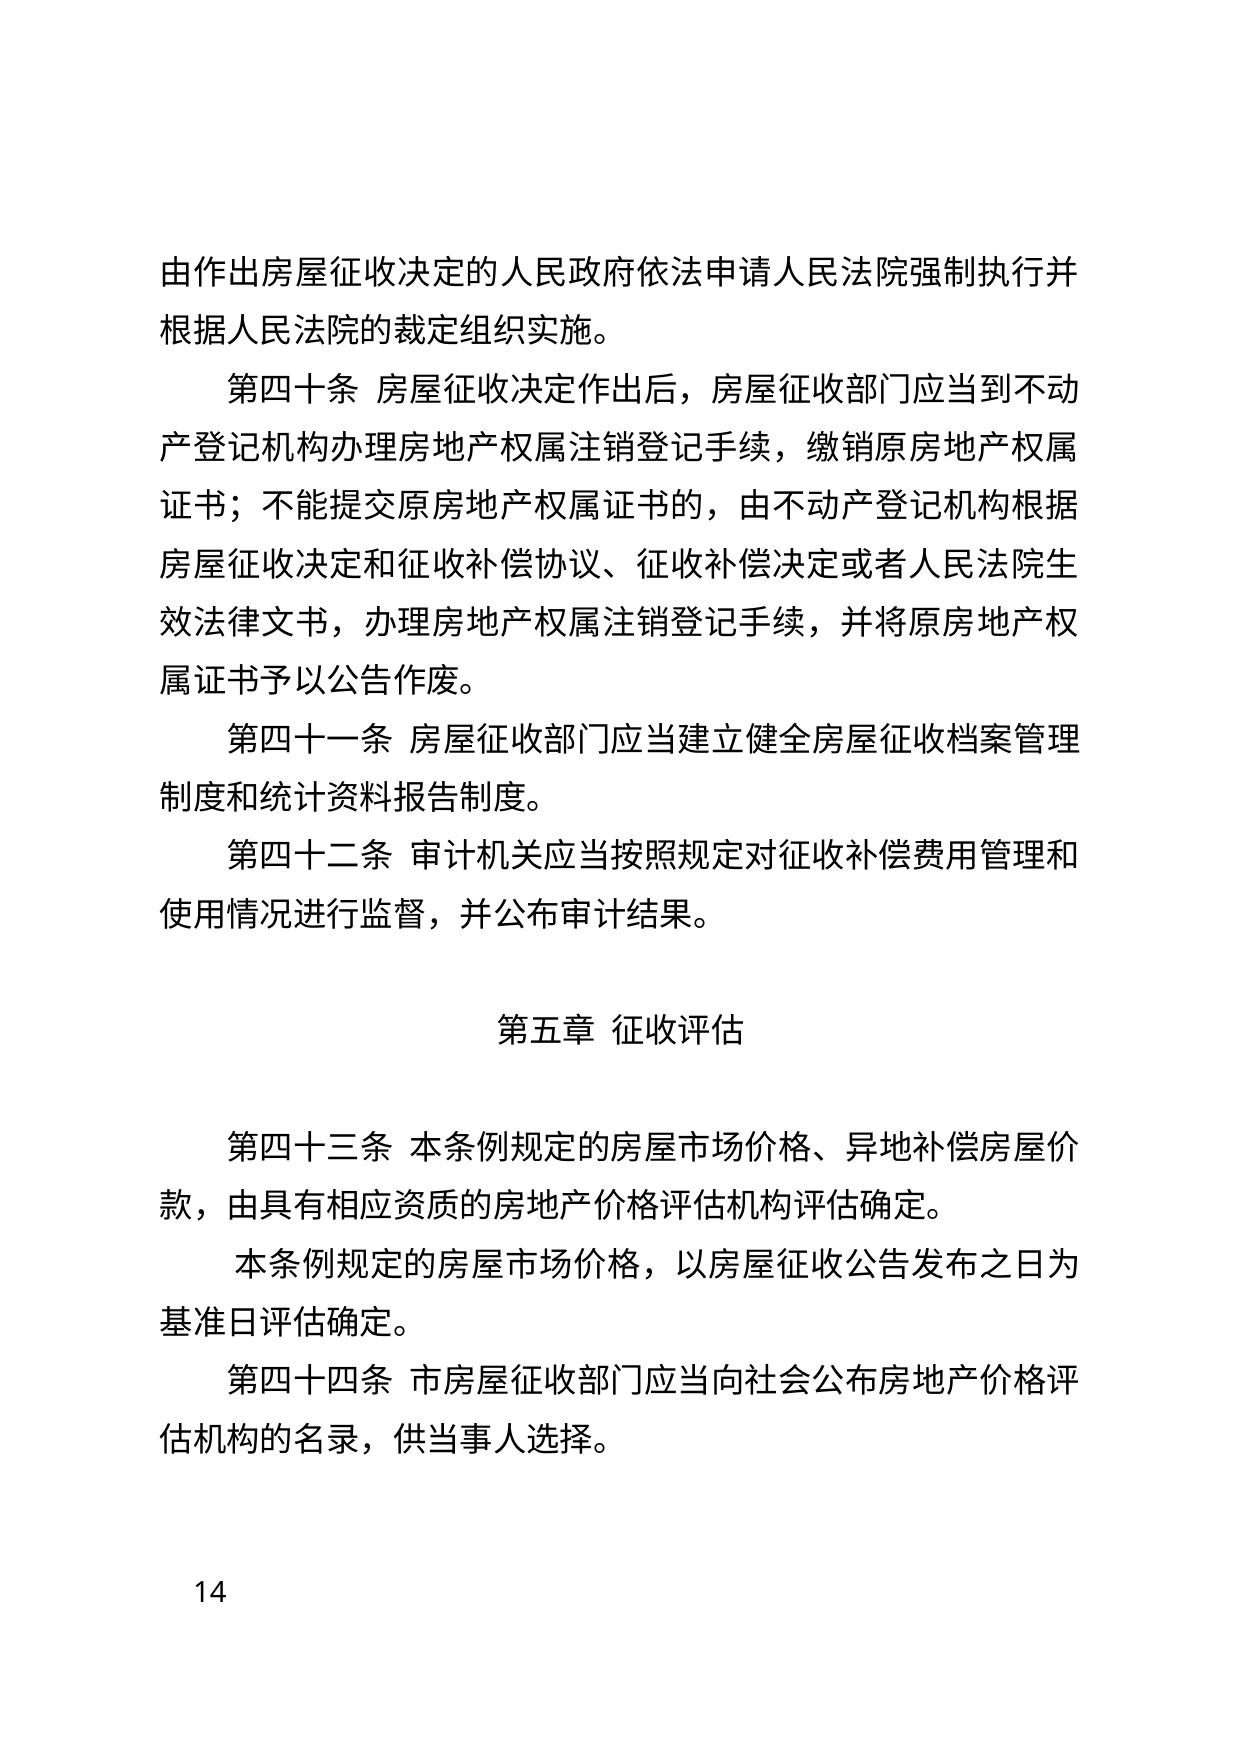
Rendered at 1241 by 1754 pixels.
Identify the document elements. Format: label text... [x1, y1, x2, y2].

text 第四十三条 本条例规定的房屋市场价格、异地补偿房屋价款，由具有相应资质的房地产价格评估机构评估确定。 [159, 1113, 1081, 1229]
text 第四十条 房屋征收决定作出后，房屋征收部门应当到不动产登记机构办理房地产权属注销登记手续，缴销原房地产权属证书；不能提交原房地产权属证书的，由不动产登记机构根据房屋征收决定和征收补偿协议、征收补偿决定或者人民法院生效法律文书，办理房地产权属注销登记手续，并将原房地产权属证书予以公告作废。 [159, 354, 1081, 704]
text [159, 238, 1081, 354]
text 第四十二条 审计机关应当按照规定对征收补偿费用管理和使用情况进行监督，并公布审计结果。 [159, 821, 1081, 938]
text 本条例规定的房屋市场价格，以房屋征收公告发布之日为基准日评估确定。 [159, 1229, 1081, 1346]
text 第四十一条 房屋征收部门应当建立健全房屋征收档案管理制度和统计资料报告制度。 [159, 704, 1081, 821]
text 第四十四条 市房屋征收部门应当向社会公布房地产价格评估机构的名录，供当事人选择。 [159, 1346, 1081, 1463]
text 第五章 征收评估 [159, 996, 1081, 1054]
